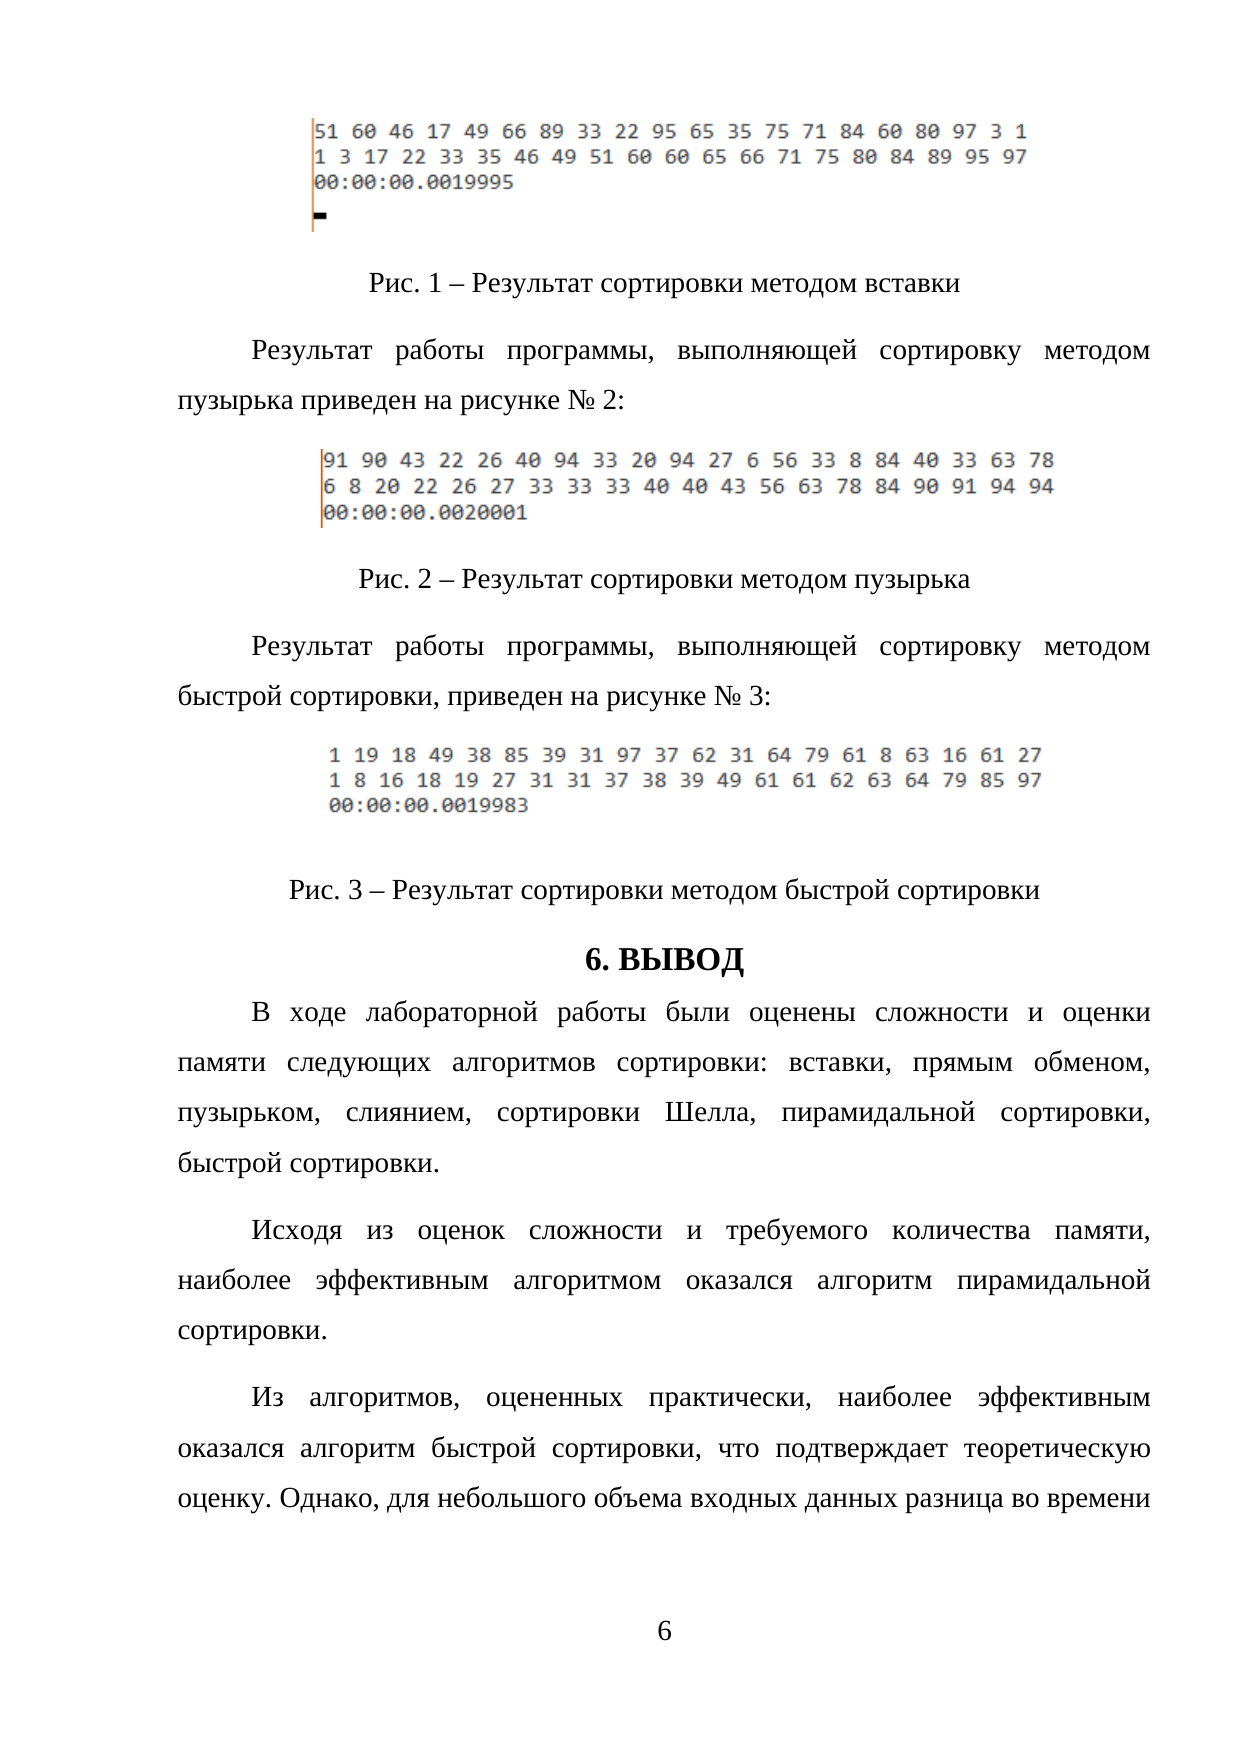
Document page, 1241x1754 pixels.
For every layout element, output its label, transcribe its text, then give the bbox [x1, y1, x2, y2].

picture [329, 745, 1074, 839]
picture [311, 118, 1092, 232]
text Результат работы программы, выполняющей сортировку методом пузырька приведен на рисунке № 2: [177, 332, 1152, 416]
text Исходя из оценок сложности и требуемого количества памяти, наиболее эффективным алгоритмом оказался алгоритм пирамидальной сортировки. [177, 1212, 1152, 1346]
subtitle ВЫВОД [177, 939, 1152, 977]
text В ходе лабораторной работы были оценены сложности и оценки памяти следующих алгоритмов сортировки: вставки, прямым обменом, пузырьком, слиянием, сортировки Шелла, пирамидальной сортировки, быстрой сортировки. [177, 994, 1152, 1178]
text Результат работы программы, выполняющей сортировку методом быстрой сортировки, приведен на рисунке № 3: [177, 628, 1152, 712]
text Рис. 3 – Результат сортировки методом быстрой сортировки [177, 872, 1152, 906]
picture [320, 449, 1082, 528]
text Рис. 2 – Результат сортировки методом пузырька [177, 561, 1152, 594]
text Рис. 1 – Результат сортировки методом вставки [177, 265, 1152, 298]
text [177, 1379, 1152, 1514]
